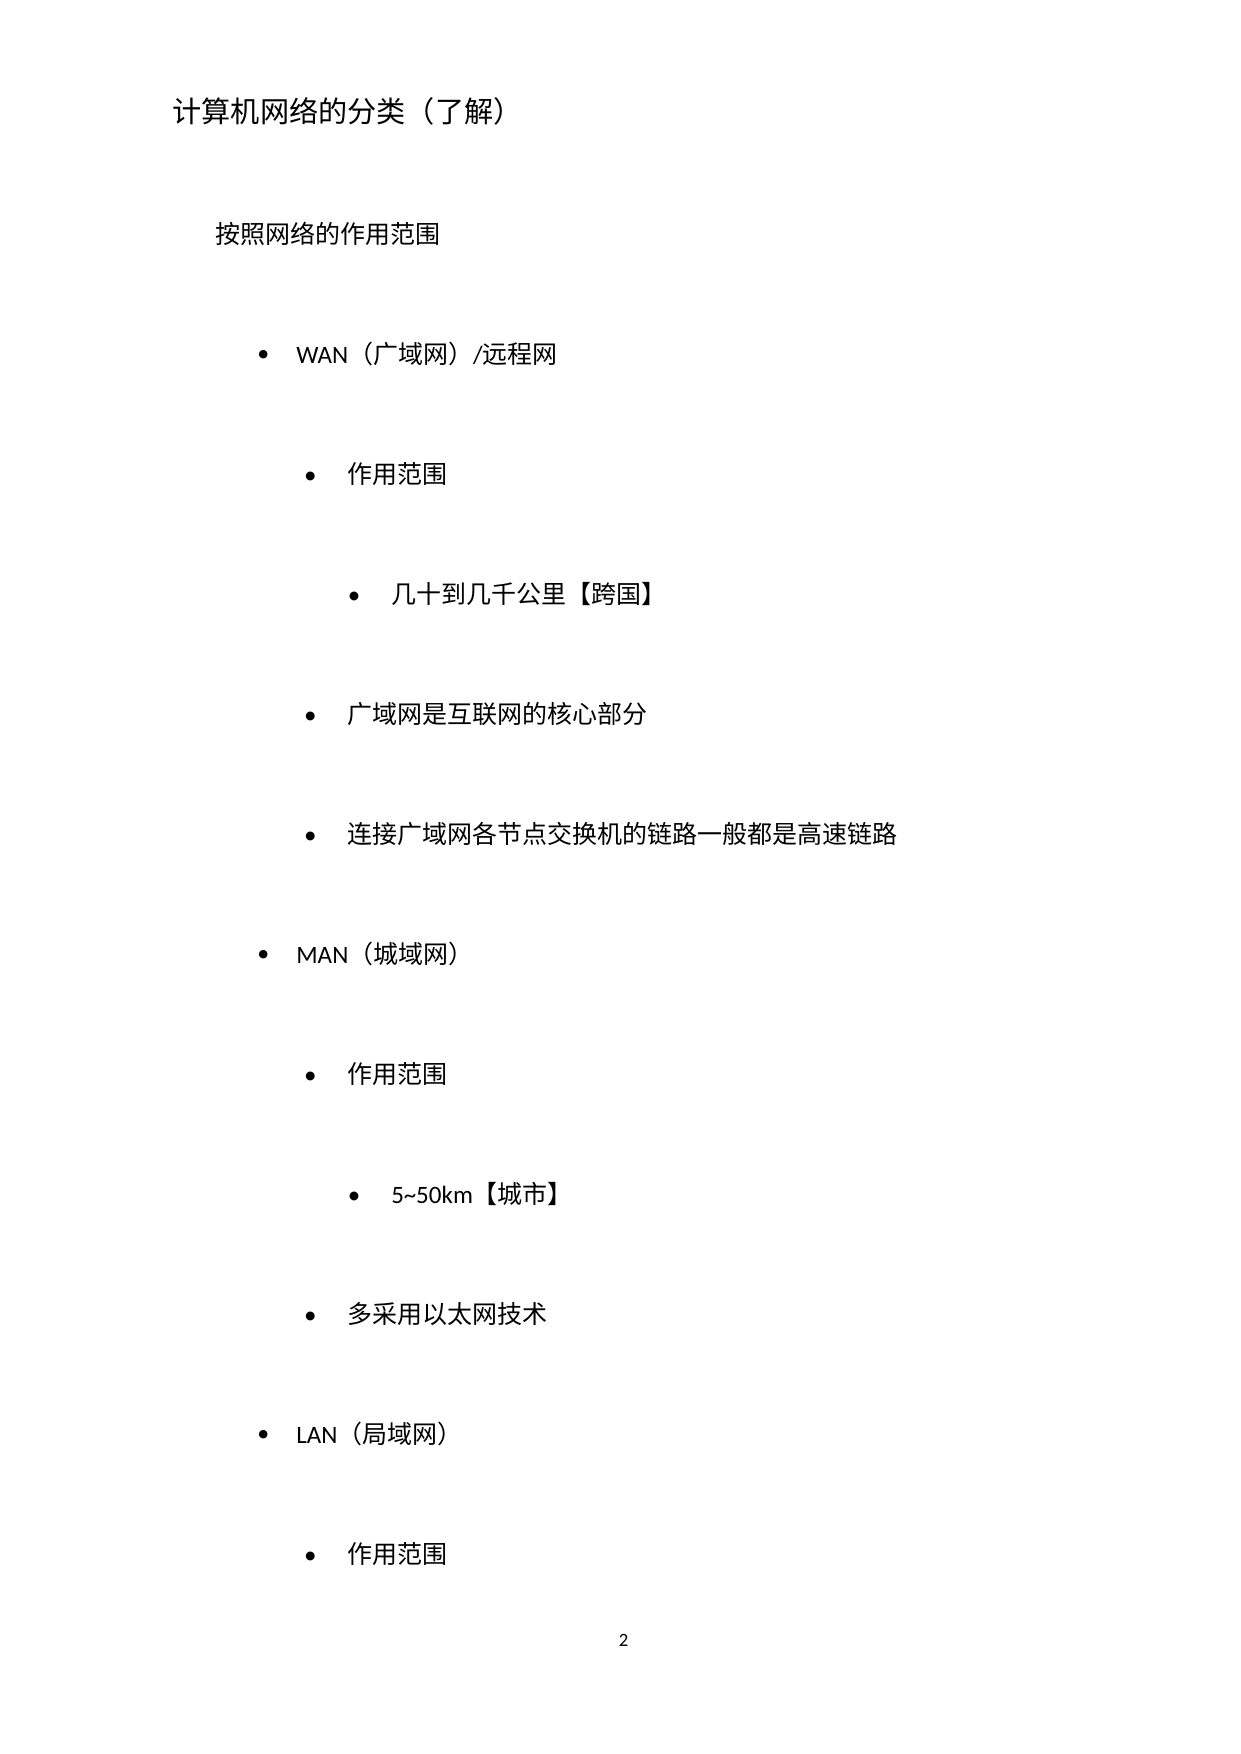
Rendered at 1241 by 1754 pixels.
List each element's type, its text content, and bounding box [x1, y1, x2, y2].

list WAN（广域网）/远程网 [259, 319, 1118, 387]
text • 作用范围 [304, 1519, 1118, 1587]
list LAN（局域网） [259, 1399, 1118, 1467]
text • 连接广域网各节点交换机的链路一般都是高速链路 [304, 799, 1118, 867]
text • 多采用以太网技术 [304, 1279, 1118, 1347]
text • 作用范围 [304, 1039, 1118, 1107]
list MAN（城域网） [259, 919, 1118, 987]
text • 几十到几千公里【跨国】 [348, 559, 1118, 627]
subtitle 计算机网络的分类（了解） [172, 76, 1118, 144]
text • 5~50km【城市】 [348, 1159, 1118, 1227]
subtitle 按照网络的作用范围 [215, 199, 1118, 267]
text • 广域网是互联网的核心部分 [304, 679, 1118, 747]
text • 作用范围 [304, 439, 1118, 507]
